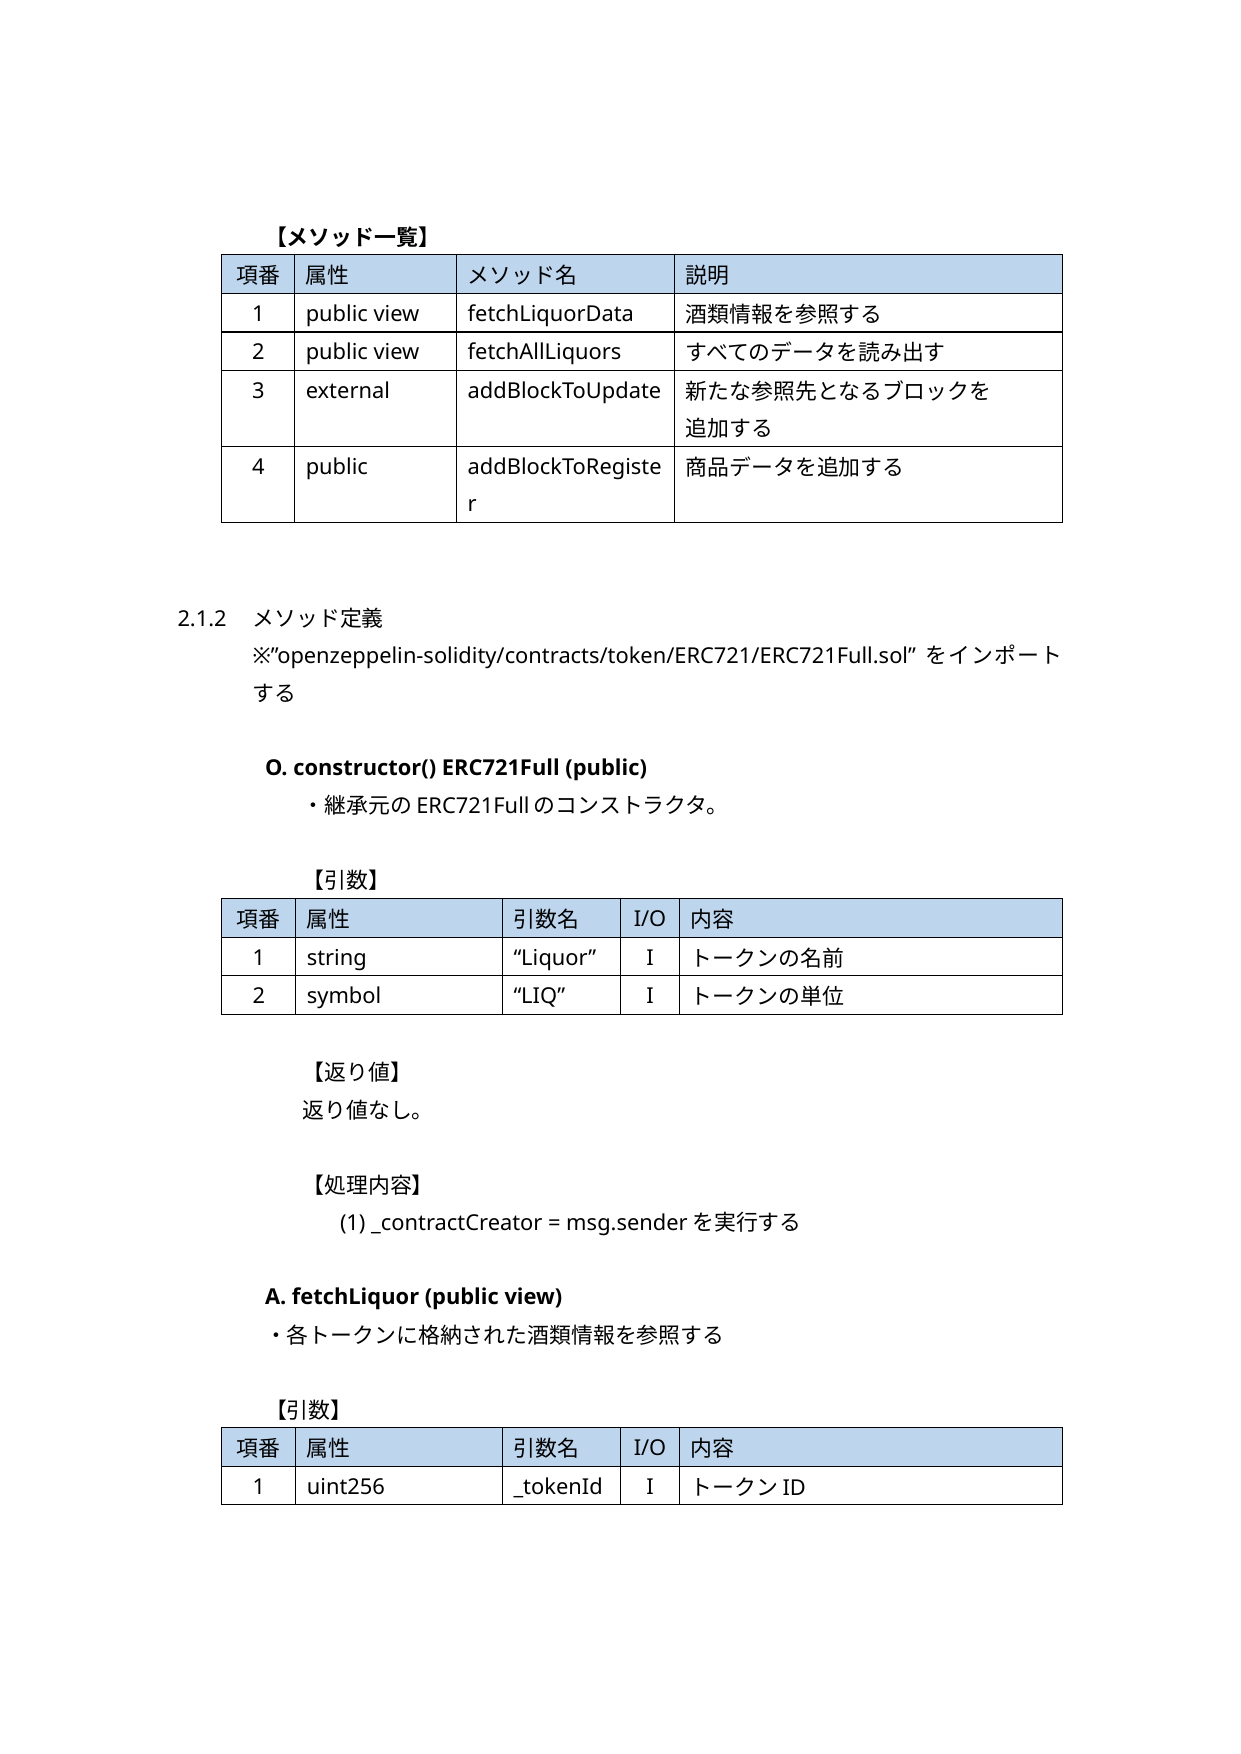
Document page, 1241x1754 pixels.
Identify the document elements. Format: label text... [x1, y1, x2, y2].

table_header 引数名 [503, 899, 620, 937]
table_cell 1 [222, 1467, 295, 1504]
table_header 内容 [680, 899, 1062, 937]
text ・各トークンに格納された酒類情報を参照する [177, 1315, 1063, 1352]
table_header 属性 [296, 1428, 502, 1466]
text ・継承元のERC721Fullのコンストラクタ。 [302, 786, 1063, 823]
table_cell I [621, 938, 679, 975]
subtitle A. fetchLiquor (public view) [265, 1277, 1063, 1315]
table_cell public [295, 447, 456, 522]
table_header 項番 [222, 1428, 295, 1466]
table_header 項番 [222, 255, 294, 293]
table_cell 1 [222, 294, 294, 331]
table_cell uint256 [296, 1467, 502, 1504]
table_header メソッド名 [457, 255, 674, 293]
table_cell I [621, 976, 679, 1014]
table_cell 2 [222, 976, 295, 1014]
table_header 内容 [680, 1428, 1062, 1466]
table_header I/O [621, 899, 679, 937]
table_cell string [296, 938, 502, 975]
text ※”openzeppelin-solidity/contracts/token/ERC721/ERC721Full.sol” をインポートする [252, 636, 1063, 711]
table_cell トークンID [680, 1467, 1062, 1504]
table_cell 3 [222, 371, 294, 446]
text 【処理内容】 [302, 1165, 1063, 1202]
table_cell public view [295, 294, 456, 331]
subtitle 【メソッド一覧】 [265, 217, 1063, 254]
table_cell symbol [296, 976, 502, 1014]
table_cell addBlockToUpdate [457, 371, 674, 446]
table_cell 商品データを追加する [675, 447, 1062, 522]
table_header 属性 [295, 255, 456, 293]
table_cell 新たな参照先となるブロックを 追加する [675, 371, 1062, 446]
table_header 説明 [675, 255, 1062, 293]
table_cell “Liquor” [503, 938, 620, 975]
subtitle メソッド定義 [177, 598, 1063, 636]
table_cell fetchLiquorData [457, 294, 674, 331]
table_header 項番 [222, 899, 295, 937]
table_header I/O [621, 1428, 679, 1466]
text 【引数】 [177, 1390, 1063, 1427]
table_cell public view [295, 333, 456, 370]
list (1) _contractCreator = msg.senderを実行する [340, 1202, 1063, 1240]
table_cell すべてのデータを読み出す [675, 333, 1062, 370]
table_header 属性 [296, 899, 502, 937]
table_cell 4 [222, 447, 294, 522]
table_cell _tokenId [503, 1467, 620, 1504]
subtitle O. constructor() ERC721Full (public) [265, 748, 1063, 786]
table_cell external [295, 371, 456, 446]
text 返り値なし。 [302, 1090, 1063, 1127]
table_cell “LIQ” [503, 976, 620, 1014]
table_cell fetchAllLiquors [457, 333, 674, 370]
table_cell トークンの単位 [680, 976, 1062, 1014]
table_cell 1 [222, 938, 295, 975]
table_cell 酒類情報を参照する [675, 294, 1062, 331]
table_cell トークンの名前 [680, 938, 1062, 975]
table_header 引数名 [503, 1428, 620, 1466]
text 【引数】 [302, 861, 1063, 898]
text 【返り値】 [302, 1052, 1063, 1090]
table_cell I [621, 1467, 679, 1504]
table_cell 2 [222, 333, 294, 370]
table_cell addBlockToRegister [457, 447, 674, 522]
